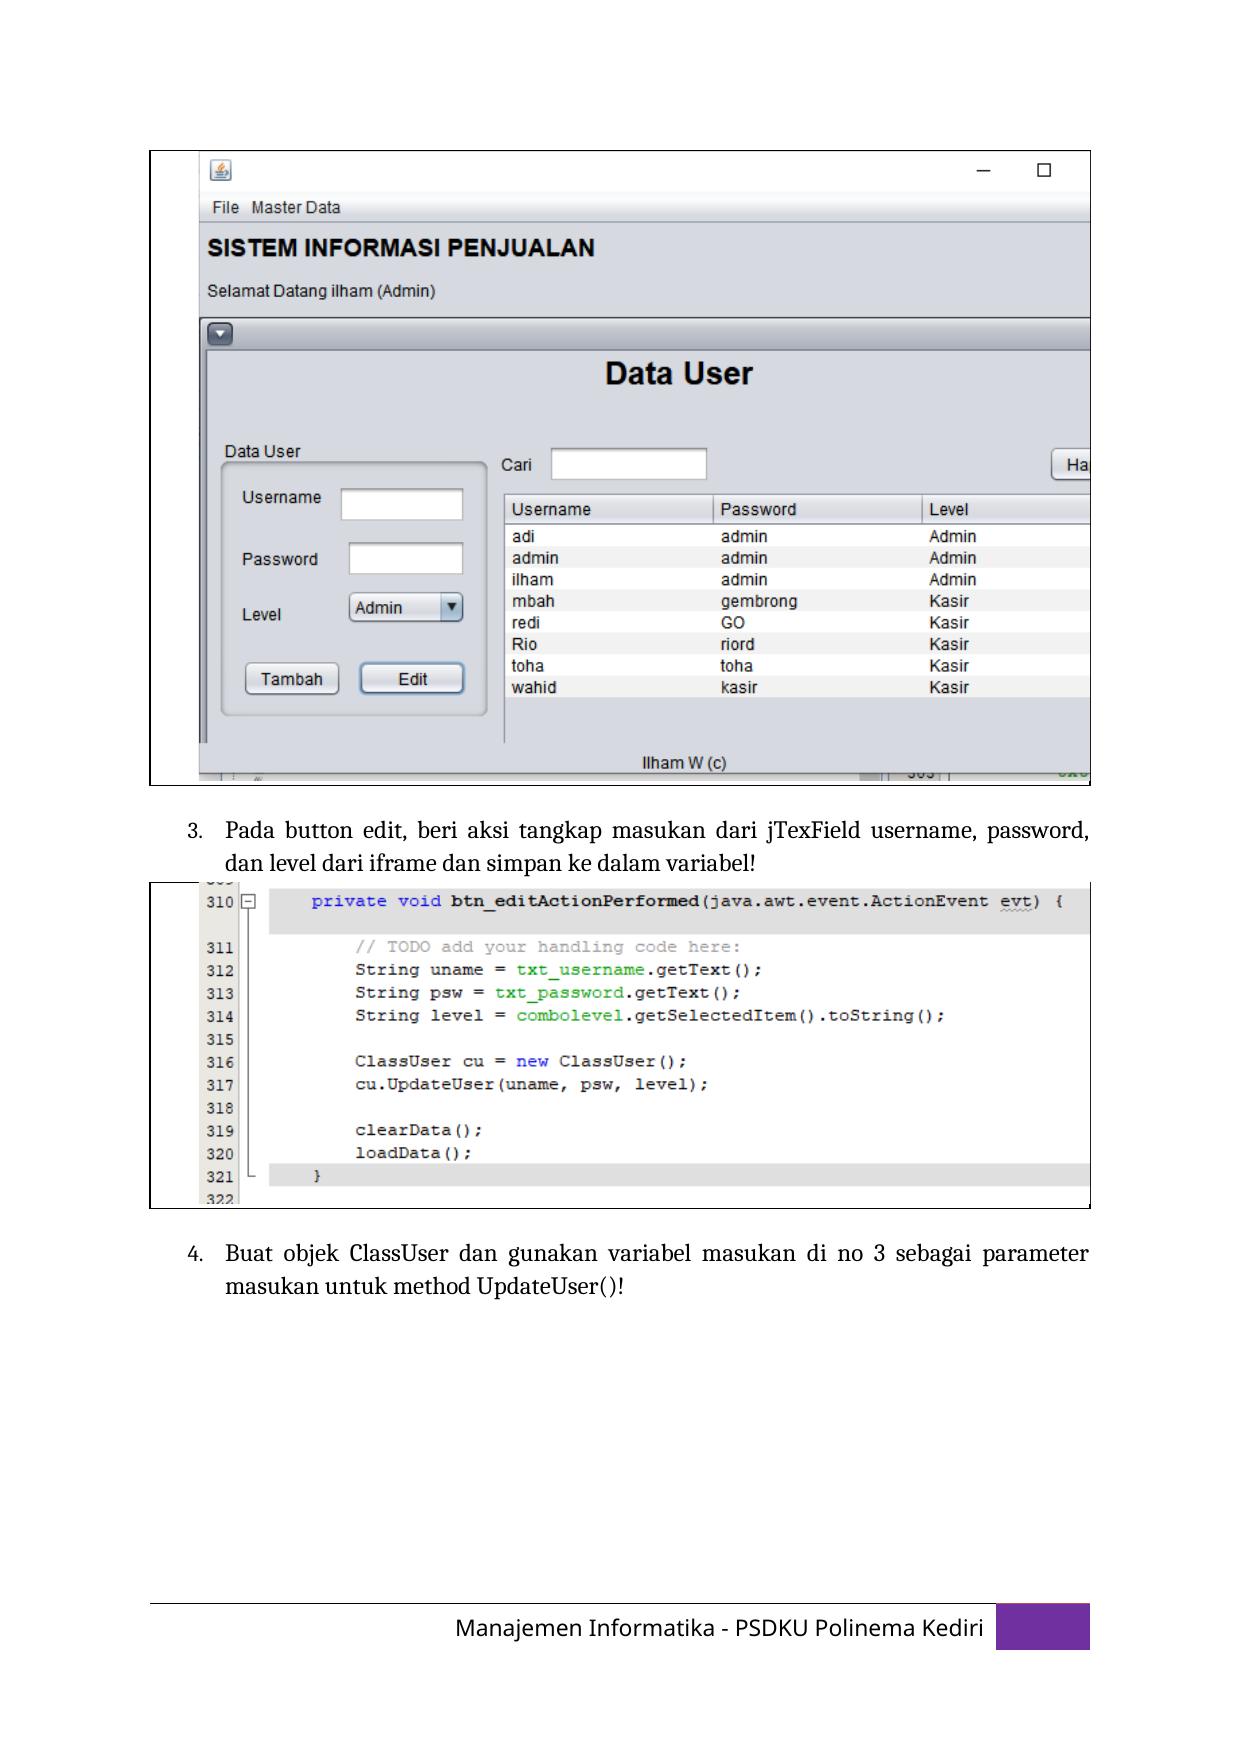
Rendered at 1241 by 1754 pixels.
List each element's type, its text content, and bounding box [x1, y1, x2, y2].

list Buat objek ClassUser dan gunakan variabel masukan di no 3 sebagai parameter masukan untuk method UpdateUser()! [187, 1239, 1090, 1300]
picture [198, 151, 1091, 781]
table_header [151, 151, 1089, 784]
list Pada button edit, beri aksi tangkap masukan dari jTexField username, password, dan level dari iframe dan simpan ke dalam variabel! [187, 816, 1090, 878]
table_header [151, 883, 1089, 1207]
picture [198, 882, 1091, 1204]
